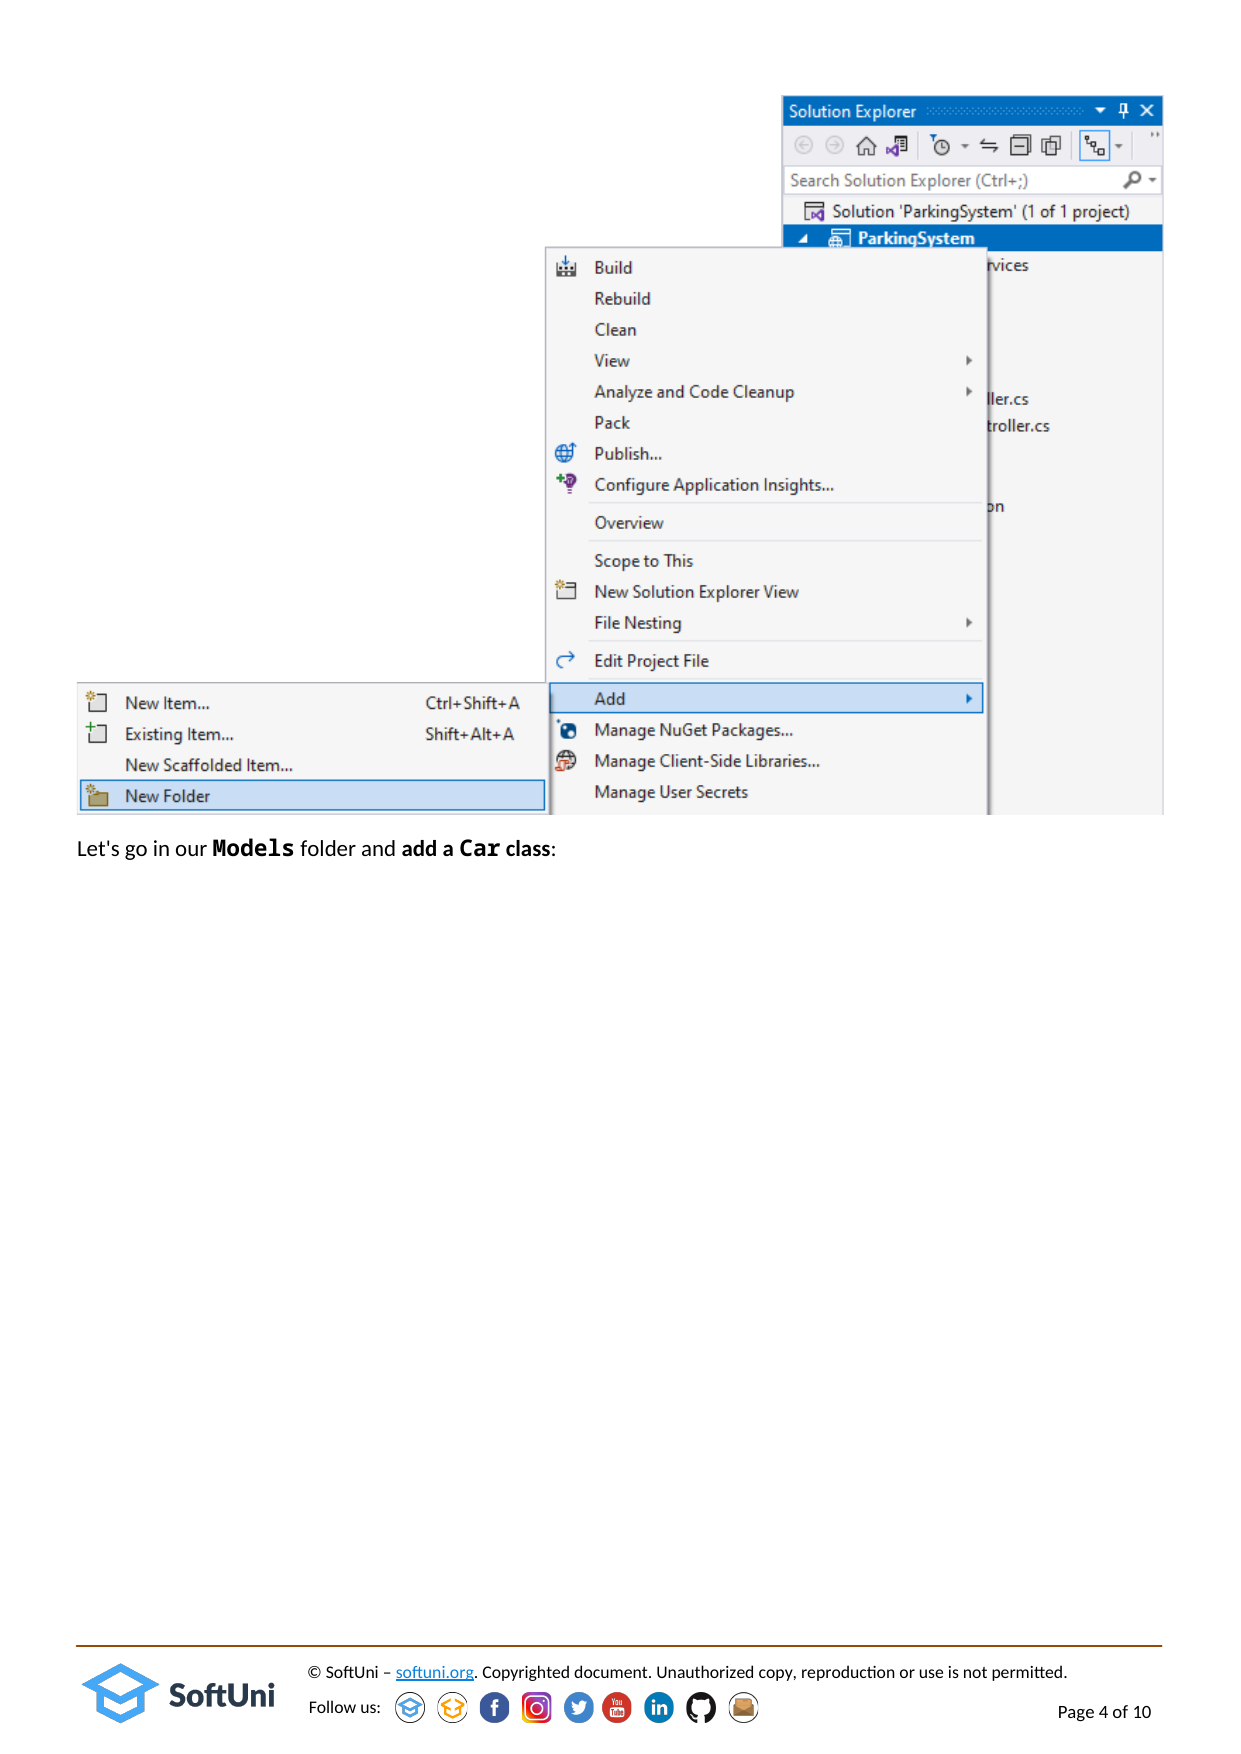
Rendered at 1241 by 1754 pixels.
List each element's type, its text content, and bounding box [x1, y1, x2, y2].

picture [686, 1692, 716, 1723]
text Let's go in our Models folder and add a Car class: [77, 832, 1163, 863]
picture [395, 1692, 425, 1723]
picture [602, 1692, 632, 1723]
picture [75, 1658, 281, 1729]
picture [728, 1692, 759, 1723]
picture [76, 95, 1164, 815]
picture [658, 1705, 667, 1714]
picture [522, 1692, 552, 1723]
picture [644, 1714, 653, 1723]
picture [644, 1692, 653, 1701]
picture [479, 1692, 510, 1723]
picture [564, 1692, 594, 1723]
picture [665, 1692, 674, 1701]
picture [437, 1692, 468, 1723]
picture [665, 1714, 674, 1723]
